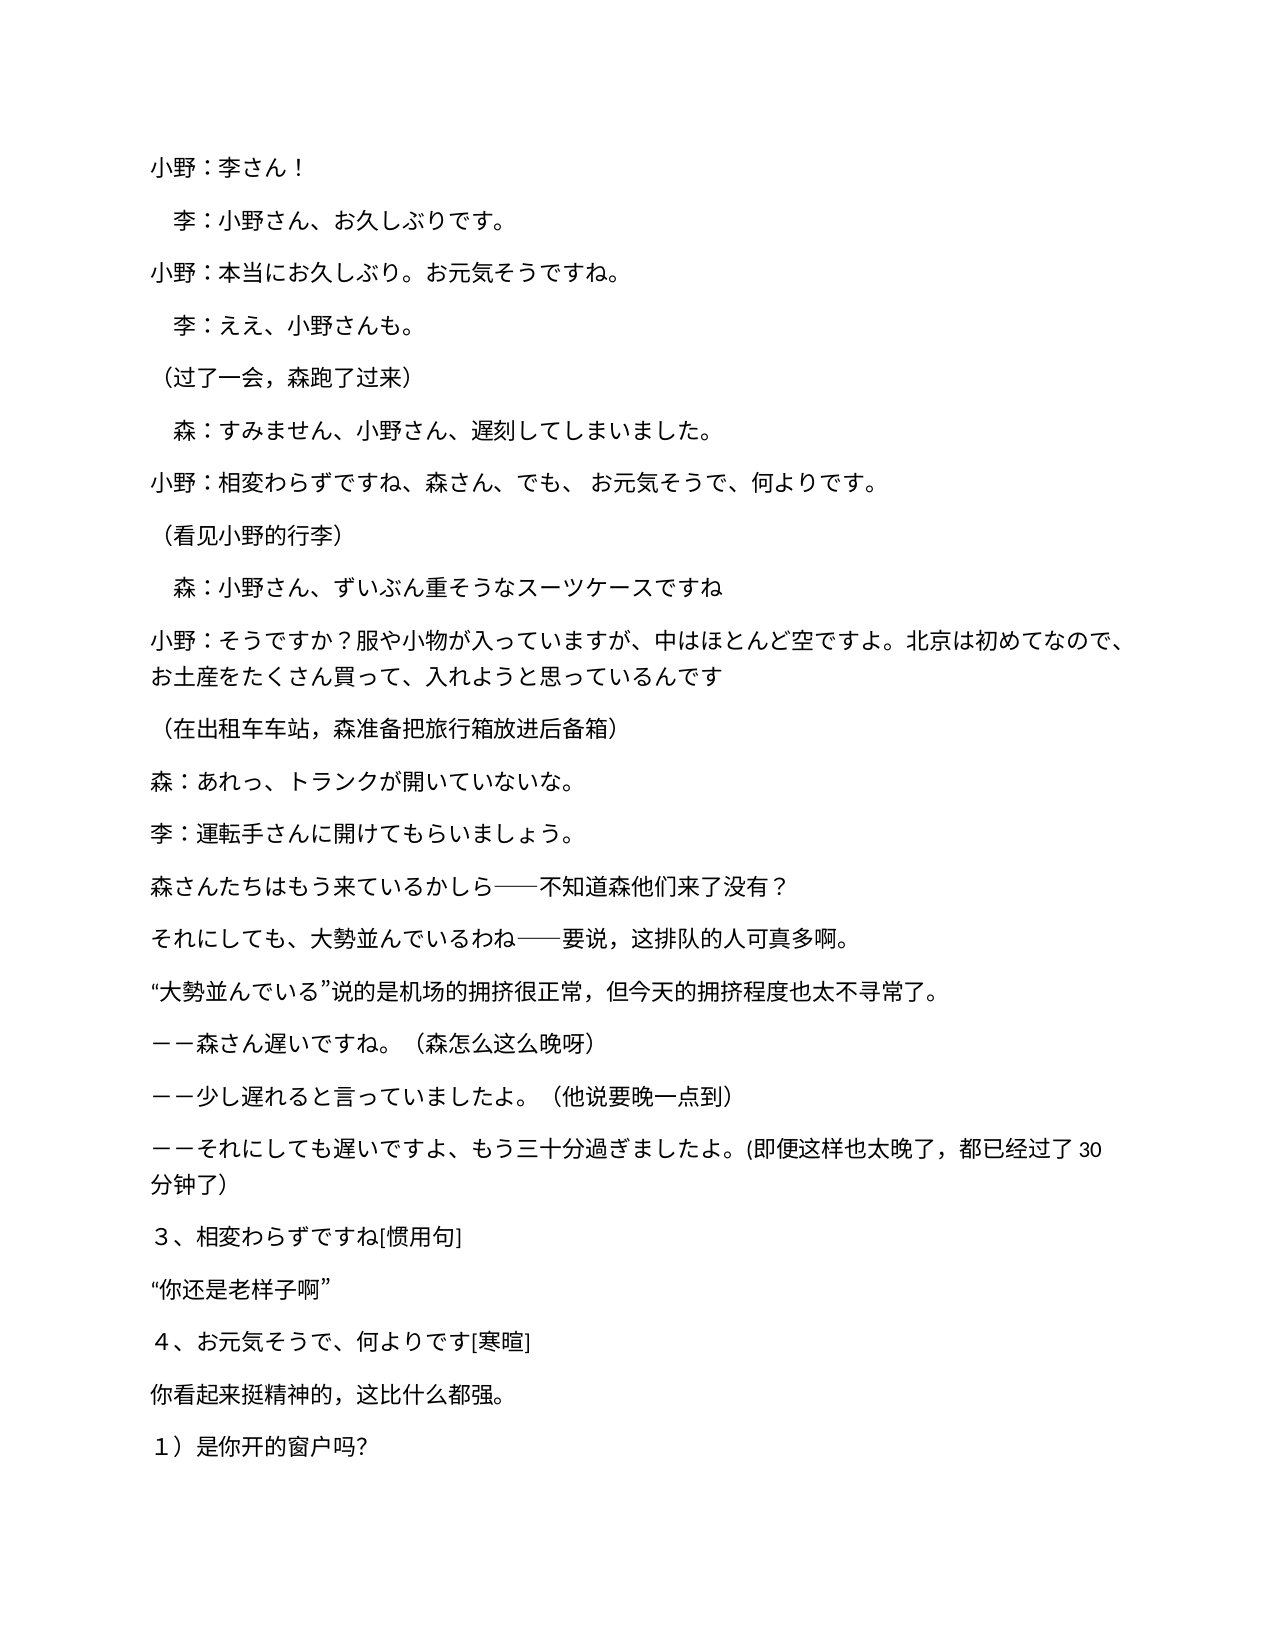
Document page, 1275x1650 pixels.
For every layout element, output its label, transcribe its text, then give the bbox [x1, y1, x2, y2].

text 小野：李さん！ [150, 150, 1125, 183]
text －－少し遅れると言っていましたよ。（他说要晚一点到） [150, 1078, 1125, 1112]
text 李：ええ、小野さんも。 [150, 307, 1125, 341]
text 小野：相変わらずですね、森さん、でも、 お元気そうで、何よりです。 [150, 465, 1125, 498]
text 森：すみません、小野さん、遅刻してしまいました。 [150, 412, 1125, 446]
text 小野：本当にお久しぶり。お元気そうですね。 [150, 255, 1125, 288]
text （在出租车车站，森准备把旅行箱放进后备箱） [150, 711, 1125, 744]
text 森さんたちはもう来ているかしら——不知道森他们来了没有？ [150, 868, 1125, 902]
text ４、お元気そうで、何よりです[寒暄] [150, 1324, 1125, 1357]
text （看见小野的行李） [150, 517, 1125, 551]
text 你看起来挺精神的，这比什么都强。 [150, 1377, 1125, 1410]
text 森：あれっ、トランクが開いていないな。 [150, 763, 1125, 797]
text ３、相変わらずですね[惯用句] [150, 1219, 1125, 1252]
text （过了一会，森跑了过来） [150, 360, 1125, 393]
text “大勢並んでいる”说的是机场的拥挤很正常，但今天的拥挤程度也太不寻常了。 [150, 973, 1125, 1007]
text 森：小野さん、ずいぶん重そうなスーツケースですね [150, 570, 1125, 603]
text “你还是老样子啊” [150, 1272, 1125, 1305]
text それにしても、大勢並んでいるわね——要说，这排队的人可真多啊。 [150, 921, 1125, 954]
text －－それにしても遅いですよ、もう三十分過ぎましたよ。(即便这样也太晚了，都已经过了30分钟了） [150, 1131, 1125, 1200]
text 李：小野さん、お久しぶりです。 [150, 202, 1125, 236]
text 李：運転手さんに開けてもらいましょう。 [150, 816, 1125, 849]
text １）是你开的窗户吗？ [150, 1429, 1125, 1462]
text －－森さん遅いですね。（森怎么这么晚呀） [150, 1026, 1125, 1059]
text 小野：そうですか？服や小物が入っていますが、中はほとんど空ですよ。北京は初めてなので、お土産をたくさん買って、入れようと思っているんです [150, 622, 1125, 692]
